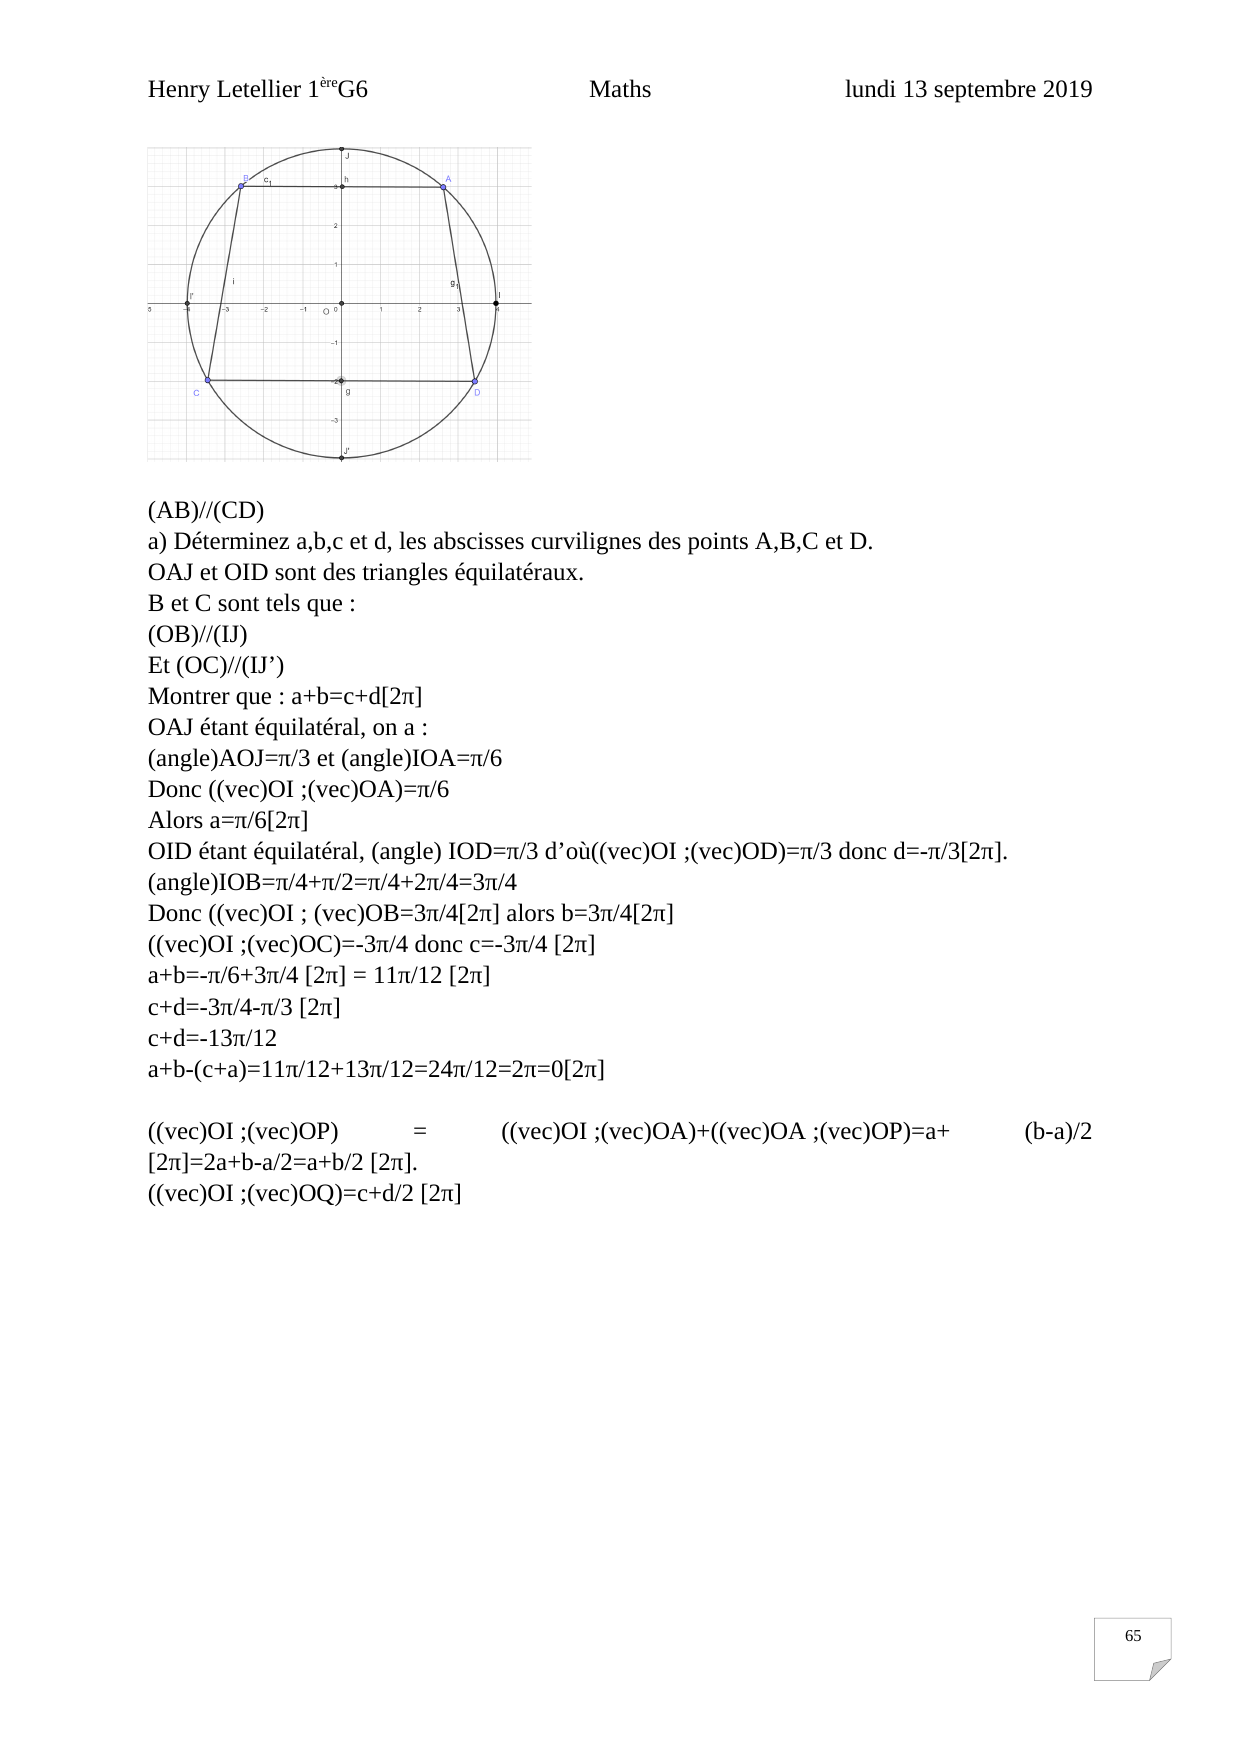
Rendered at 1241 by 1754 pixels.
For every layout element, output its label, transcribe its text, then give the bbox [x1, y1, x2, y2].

text OAJ et OID sont des triangles équilatéraux. [148, 557, 1093, 586]
picture [147, 147, 532, 462]
text Donc ((vec)OI ; (vec)OB=3π/4[2π] alors b=3π/4[2π] [148, 898, 1093, 927]
text OAJ étant équilatéral, on a : [148, 712, 1093, 741]
text Et (OC)//(IJ’) [148, 650, 1093, 679]
text OID étant équilatéral, (angle) IOD=π/3 d’où((vec)OI ;(vec)OD)=π/3 donc d=-π/3[2π]. [148, 836, 1093, 865]
text (OB)//(IJ) [148, 619, 1093, 648]
text Alors a=π/6[2π] [148, 805, 1093, 834]
text (angle)AOJ=π/3 et (angle)IOA=π/6 [148, 743, 1093, 772]
text c+d=-13π/12 [148, 1023, 1093, 1051]
text (angle)IOB=π/4+π/2=π/4+2π/4=3π/4 [148, 867, 1093, 896]
text ((vec)OI ;(vec)OC)=-3π/4 donc c=-3π/4 [2π] [148, 929, 1093, 958]
text a) Déterminez a,b,c et d, les abscisses curvilignes des points A,B,C et D. [148, 526, 1093, 555]
text ((vec)OI ;(vec)OQ)=c+d/2 [2π] [148, 1178, 1093, 1207]
text c+d=-3π/4-π/3 [2π] [148, 992, 1093, 1020]
text Donc ((vec)OI ;(vec)OA)=π/6 [148, 774, 1093, 803]
text Montrer que : a+b=c+d[2π] [148, 681, 1093, 710]
text a+b-(c+a)=11π/12+13π/12=24π/12=2π=0[2π] [148, 1054, 1093, 1082]
text ((vec)OI ;(vec)OP) = ((vec)OI ;(vec)OA)+((vec)OA ;(vec)OP)=a+ (b-a)/2 [2π]=2a+b-a/2=a+b/2 [2π]. [148, 1116, 1093, 1176]
text a+b=-π/6+3π/4 [2π] = 11π/12 [2π] [148, 961, 1093, 989]
text (AB)//(CD) [148, 495, 1093, 524]
text B et C sont tels que : [148, 588, 1093, 617]
